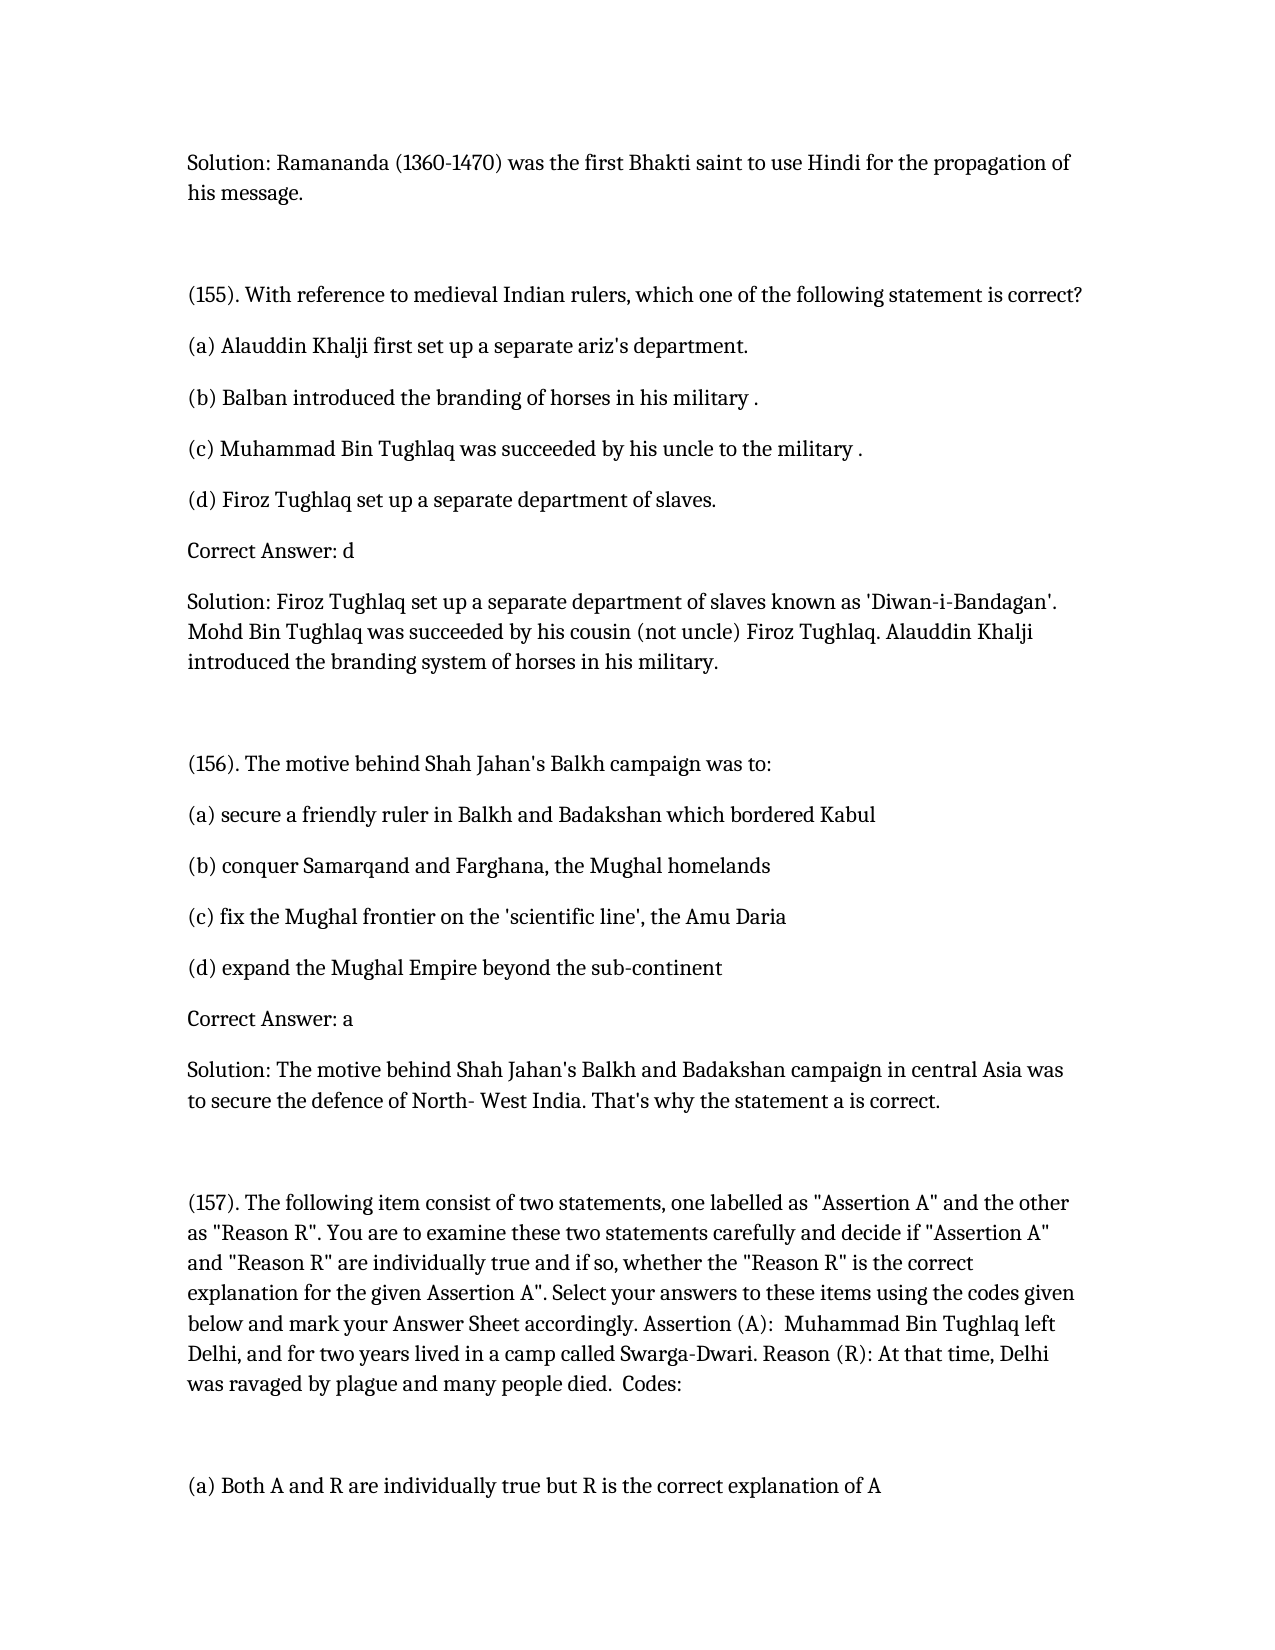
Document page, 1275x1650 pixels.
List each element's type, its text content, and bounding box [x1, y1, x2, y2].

text Correct Answer: d [187, 537, 1087, 564]
text (b) Balban introduced the branding of horses in his military . [187, 384, 1087, 411]
text Solution: Firoz Tughlaq set up a separate department of slaves known as 'Diwan-i-Bandagan'. Mohd Bin Tughlaq was succeeded by his cousin (not uncle) Firoz Tughlaq. Alauddin Khalji introduced the branding system of horses in his military. [187, 588, 1087, 675]
text (c) Muhammad Bin Tughlaq was succeeded by his uncle to the military . [187, 435, 1087, 462]
text Correct Answer: a [187, 1006, 1087, 1033]
text (156). The motive behind Shah Jahan's Balkh campaign was to: [187, 751, 1087, 777]
text (c) fix the Mughal frontier on the 'scientific line', the Amu Daria [187, 904, 1087, 931]
text (a) secure a friendly ruler in Balkh and Badakshan which bordered Kabul [187, 802, 1087, 828]
text (155). With reference to medieval Indian rulers, which one of the following statement is correct? [187, 282, 1087, 309]
text Solution: Ramananda (1360-1470) was the first Bhakti saint to use Hindi for the propagation of his message. [187, 150, 1087, 207]
text Solution: The motive behind Shah Jahan's Balkh and Badakshan campaign in central Asia was to secure the defence of North- West India. That's why the statement a is correct. [187, 1057, 1087, 1114]
text (a) Both A and R are individually true but R is the correct explanation of A [187, 1473, 1087, 1499]
text (157). The following item consist of two statements, one labelled as "Assertion A" and the other as "Reason R". You are to examine these two statements carefully and decide if "Assertion A" and "Reason R" are individually true and if so, whether the "Reason R" is the correct explanation for the given Assertion A". Select your answers to these items using the codes given below and mark your Answer Sheet accordingly. Assertion (A): Muhammad Bin Tughlaq left Delhi, and for two years lived in a camp called Swarga-Dwari. Reason (R): At that time, Delhi was ravaged by plague and many people died. Codes: [187, 1189, 1087, 1397]
text (d) expand the Mughal Empire beyond the sub-continent [187, 955, 1087, 982]
text (a) Alauddin Khalji first set up a separate ariz's department. [187, 333, 1087, 360]
text (d) Firoz Tughlaq set up a separate department of slaves. [187, 486, 1087, 513]
text (b) conquer Samarqand and Farghana, the Mughal homelands [187, 853, 1087, 879]
